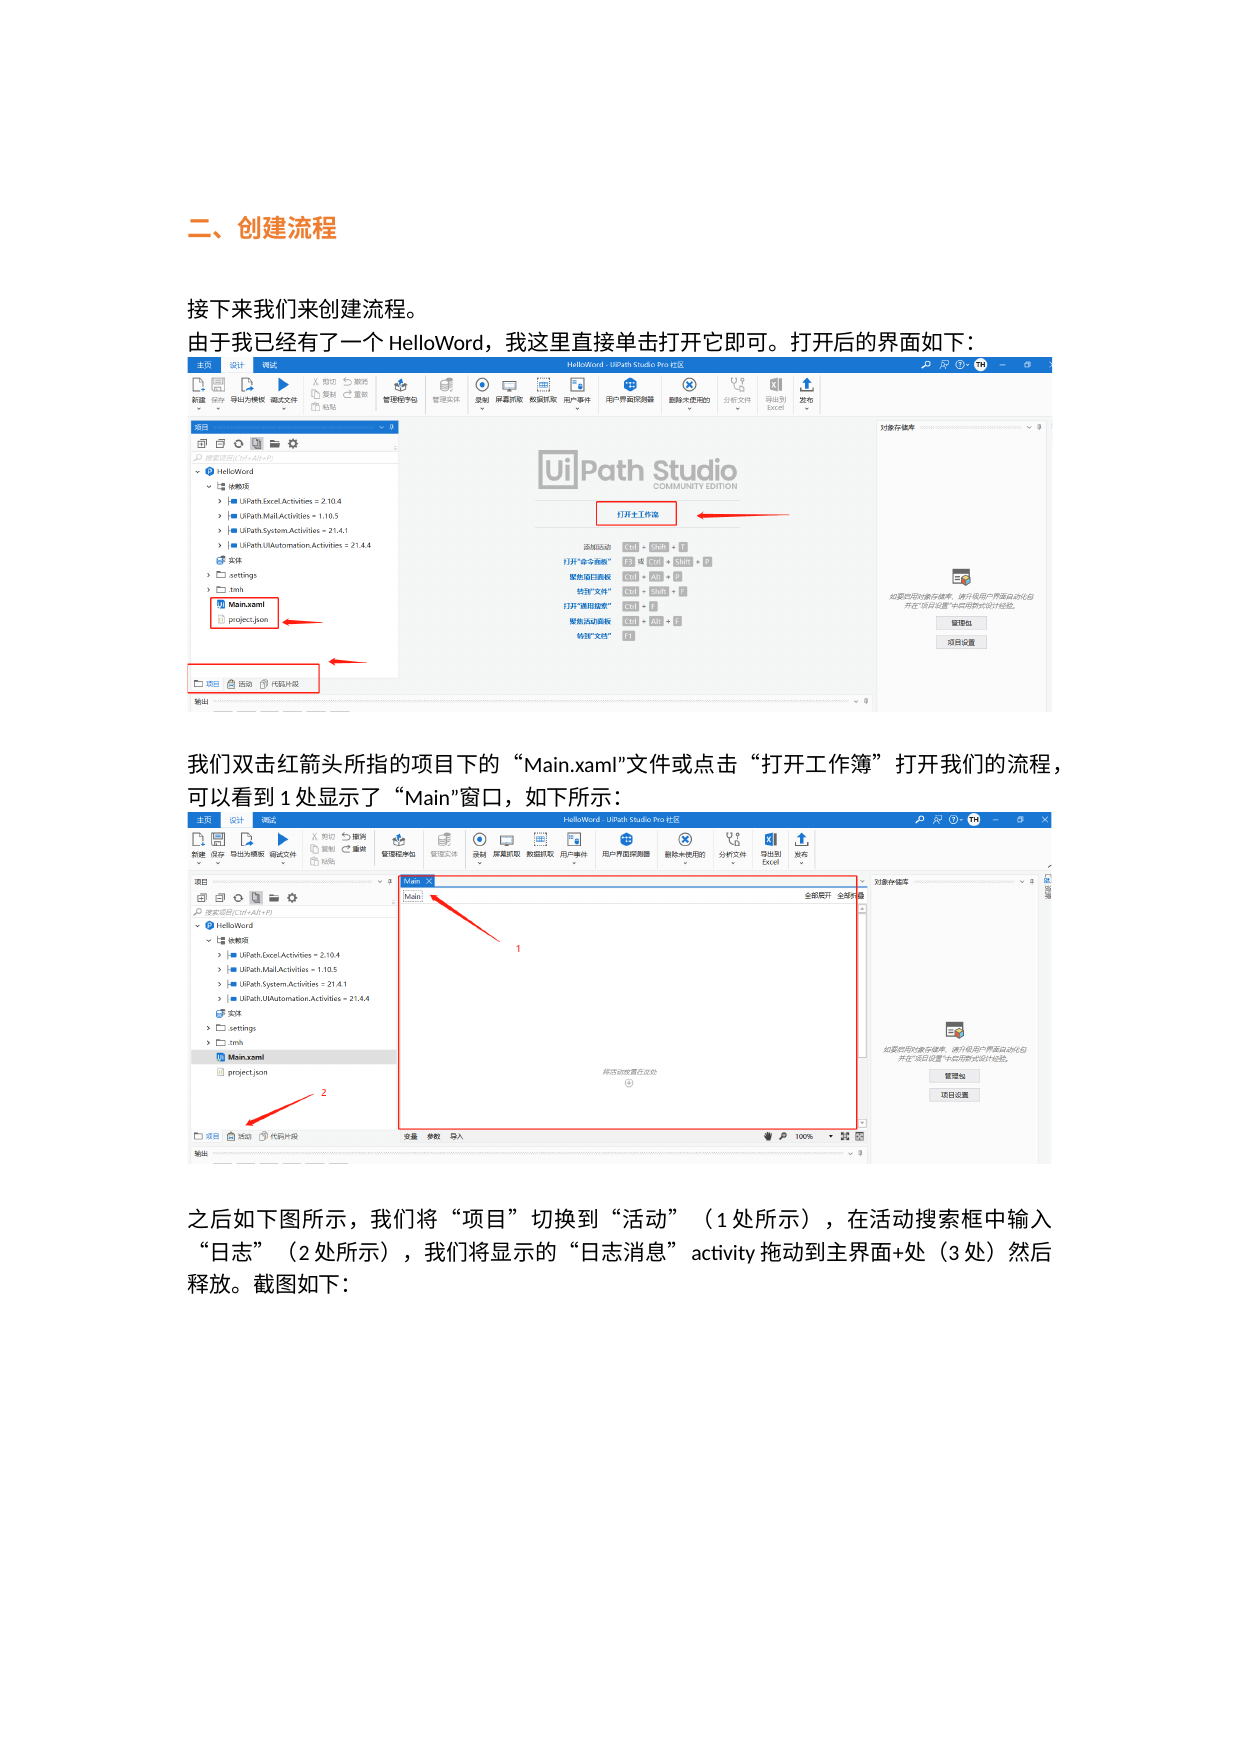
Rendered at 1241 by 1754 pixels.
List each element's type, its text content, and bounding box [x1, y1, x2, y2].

list 之后如下图所示，我们将“项目”切换到“活动”（1处所示），在活动搜索框中输入“日志”（2处所示），我们将显示的“日志消息”activity拖动到主界面+处（3处）然后释放。截图如下： [187, 1202, 1053, 1299]
list 创建流程 [187, 194, 1053, 259]
picture [187, 812, 1052, 1164]
list 接下来我们来创建流程。 [187, 292, 1053, 324]
picture [187, 357, 1053, 712]
list 由于我已经有了一个HelloWord，我这里直接单击打开它即可。打开后的界面如下： [187, 324, 1053, 357]
list 我们双击红箭头所指的项目下的“Main.xaml”文件或点击“打开工作簿”打开我们的流程，可以看到1处显示了“Main”窗口，如下所示： [187, 747, 1053, 812]
